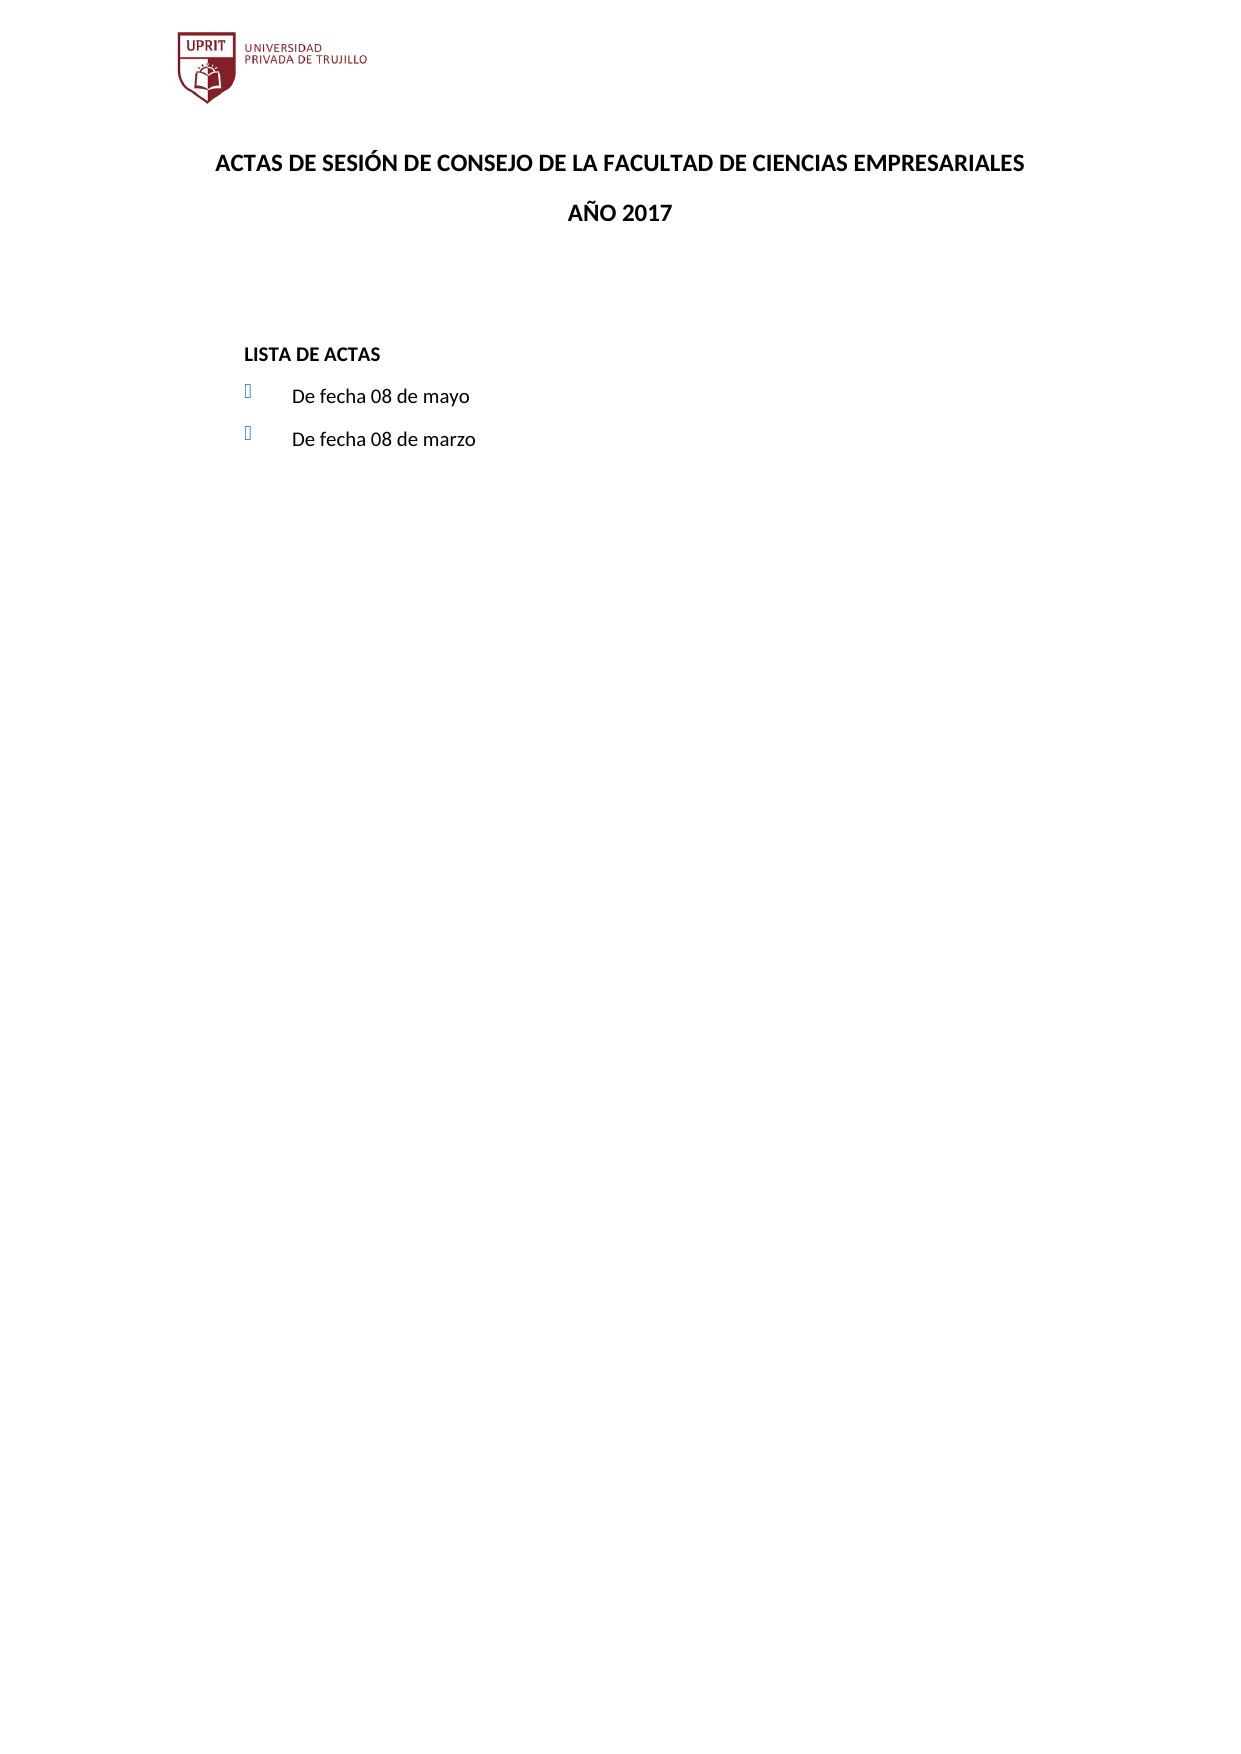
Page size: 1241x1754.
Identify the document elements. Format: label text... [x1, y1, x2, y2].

table_header LISTA DE ACTAS [233, 342, 921, 383]
picture [177, 32, 368, 104]
text AÑO 2017 [177, 197, 1063, 228]
table_cell De fecha 08 de mayo [281, 384, 921, 425]
table_cell [233, 384, 280, 425]
text ACTAS DE SESIÓN DE CONSEJO DE LA FACULTAD DE CIENCIAS EMPRESARIALES [177, 148, 1063, 178]
table_cell De fecha 08 de marzo [281, 426, 921, 466]
table_cell [233, 426, 280, 466]
